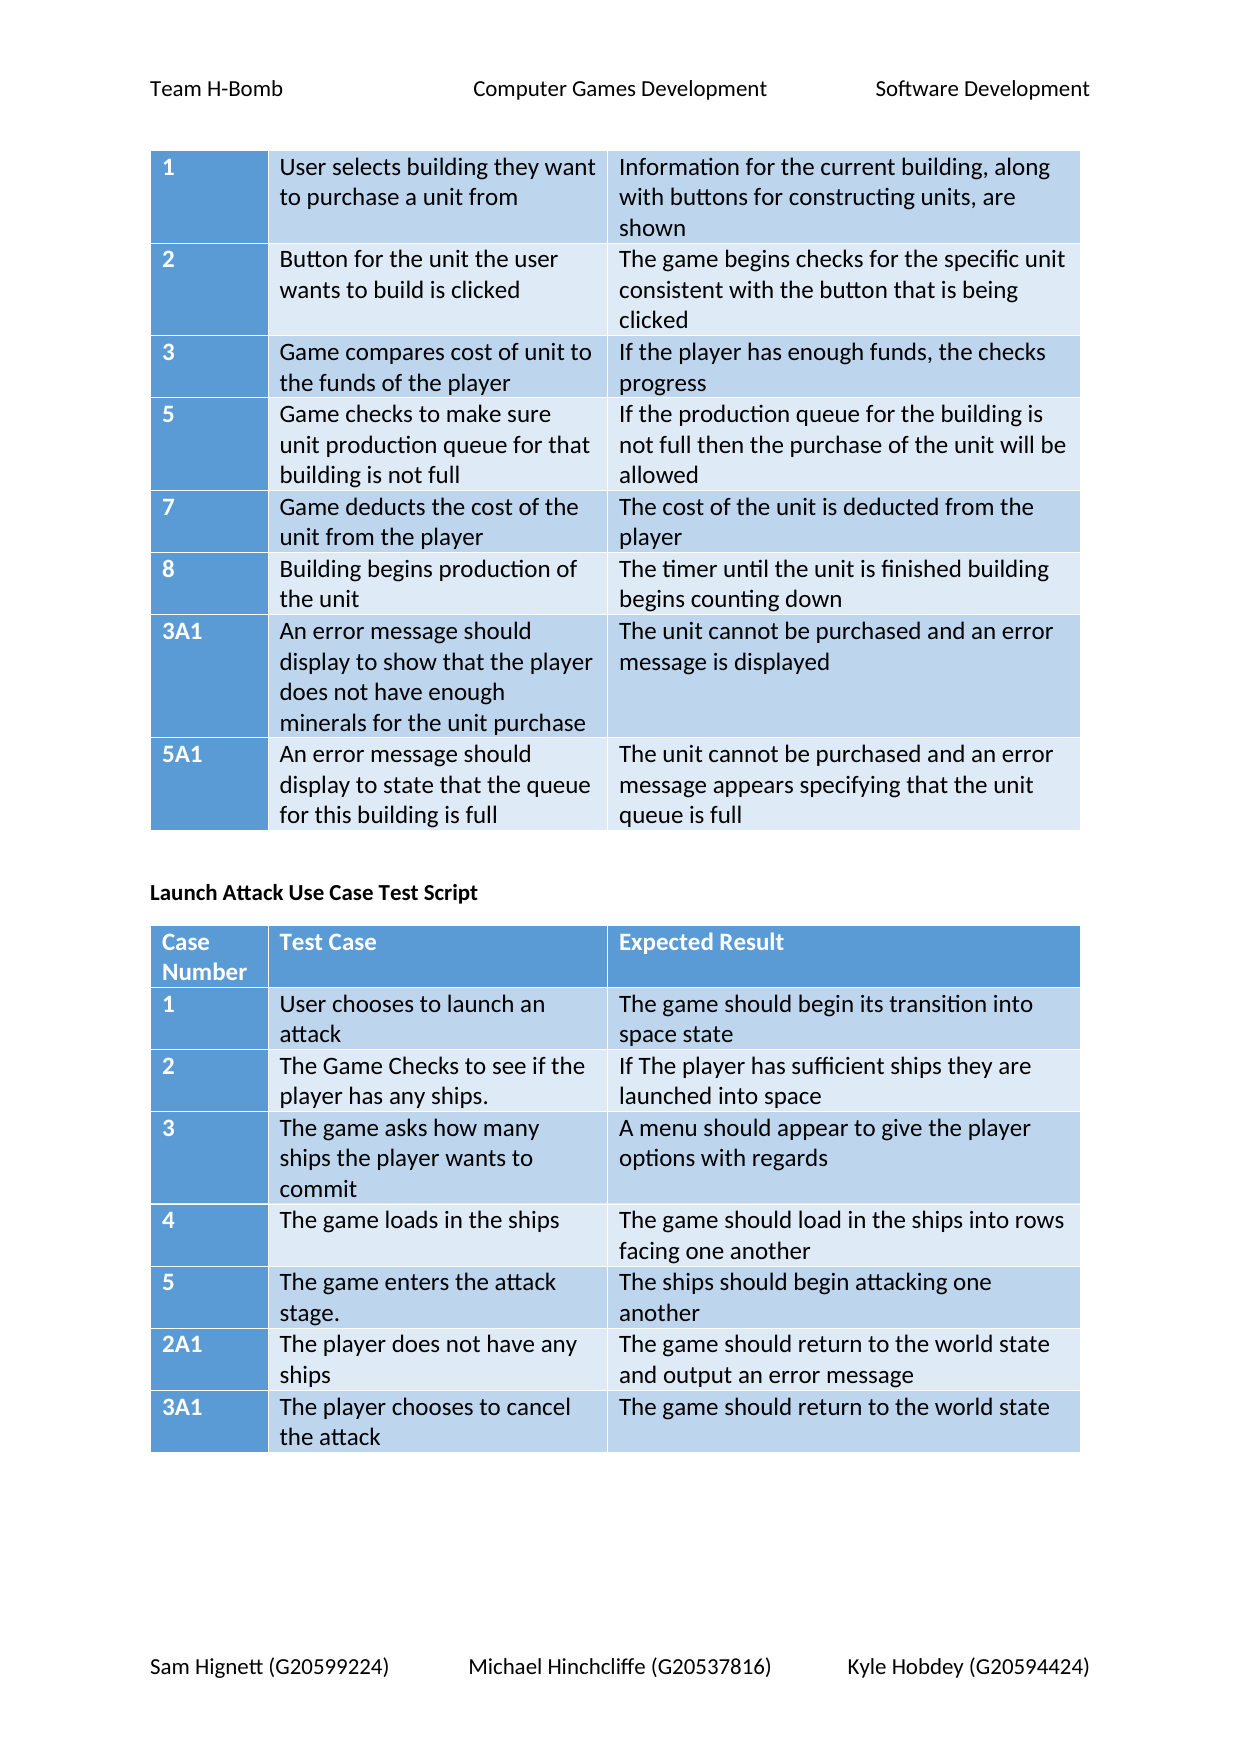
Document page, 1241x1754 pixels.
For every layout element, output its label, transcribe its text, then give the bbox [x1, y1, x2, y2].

table_cell 4 [151, 1205, 268, 1266]
table_cell 1 [151, 151, 268, 243]
table_cell 5 [151, 398, 268, 490]
table_cell The game should return to the world state and output an error message [608, 1329, 1080, 1390]
table_cell 3A1 [151, 1391, 268, 1452]
table_cell A menu should appear to give the player options with regards [608, 1112, 1080, 1203]
table_cell The unit cannot be purchased and an error message appears specifying that the unit queue is full [608, 738, 1080, 830]
table_cell 2A1 [151, 1329, 268, 1390]
table_cell Information for the current building, along with buttons for constructing units, are shown [608, 151, 1080, 243]
table_cell 5A1 [151, 738, 268, 830]
table_cell The unit cannot be purchased and an error message is displayed [608, 615, 1080, 737]
table_cell The game begins checks for the specific unit consistent with the button that is being clicked [608, 244, 1080, 335]
table_cell User chooses to launch an attack [269, 988, 607, 1049]
table_cell If The player has sufficient ships they are launched into space [608, 1050, 1080, 1111]
table_cell 8 [151, 553, 268, 614]
text Launch Attack Use Case Test Script [150, 878, 1090, 906]
table_cell The player does not have any ships [269, 1329, 607, 1390]
table_cell The cost of the unit is deducted from the player [608, 491, 1080, 552]
table_cell The Game Checks to see if the player has any ships. [269, 1050, 607, 1111]
table_cell The game should begin its transition into space state [608, 988, 1080, 1049]
table_cell The game should load in the ships into rows facing one another [608, 1205, 1080, 1266]
table_cell An error message should display to state that the queue for this building is full [269, 738, 607, 830]
table_cell The player chooses to cancel the attack [269, 1391, 607, 1452]
table_cell The game loads in the ships [269, 1205, 607, 1266]
table_cell Game checks to make sure unit production queue for that building is not full [269, 398, 607, 490]
table_cell 3A1 [151, 615, 268, 737]
table_cell Game compares cost of unit to the funds of the player [269, 336, 607, 397]
table_cell 2 [151, 244, 268, 335]
table_cell 3 [151, 336, 268, 397]
table_cell 1 [151, 988, 268, 1049]
table_cell Button for the unit the user wants to build is clicked [269, 244, 607, 335]
table_cell The ships should begin attacking one another [608, 1267, 1080, 1328]
table_header Expected Result [608, 926, 1080, 987]
table_cell 3 [151, 1112, 268, 1203]
table_cell The timer until the unit is finished building begins counting down [608, 553, 1080, 614]
table_cell 5 [151, 1267, 268, 1328]
table_cell 7 [151, 491, 268, 552]
table_cell User selects building they want to purchase a unit from [269, 151, 607, 243]
table_cell Game deducts the cost of the unit from the player [269, 491, 607, 552]
table_header Case Number [151, 926, 268, 987]
table_cell The game should return to the world state [608, 1391, 1080, 1452]
table_cell The game enters the attack stage. [269, 1267, 607, 1328]
table_cell The game asks how many ships the player wants to commit [269, 1112, 607, 1203]
table_cell An error message should display to show that the player does not have enough minerals for the unit purchase [269, 615, 607, 737]
table_cell 2 [151, 1050, 268, 1111]
table_cell If the player has enough funds, the checks progress [608, 336, 1080, 397]
table_cell If the production queue for the building is not full then the purchase of the unit will be allowed [608, 398, 1080, 490]
table_cell Building begins production of the unit [269, 553, 607, 614]
table_header Test Case [269, 926, 607, 987]
